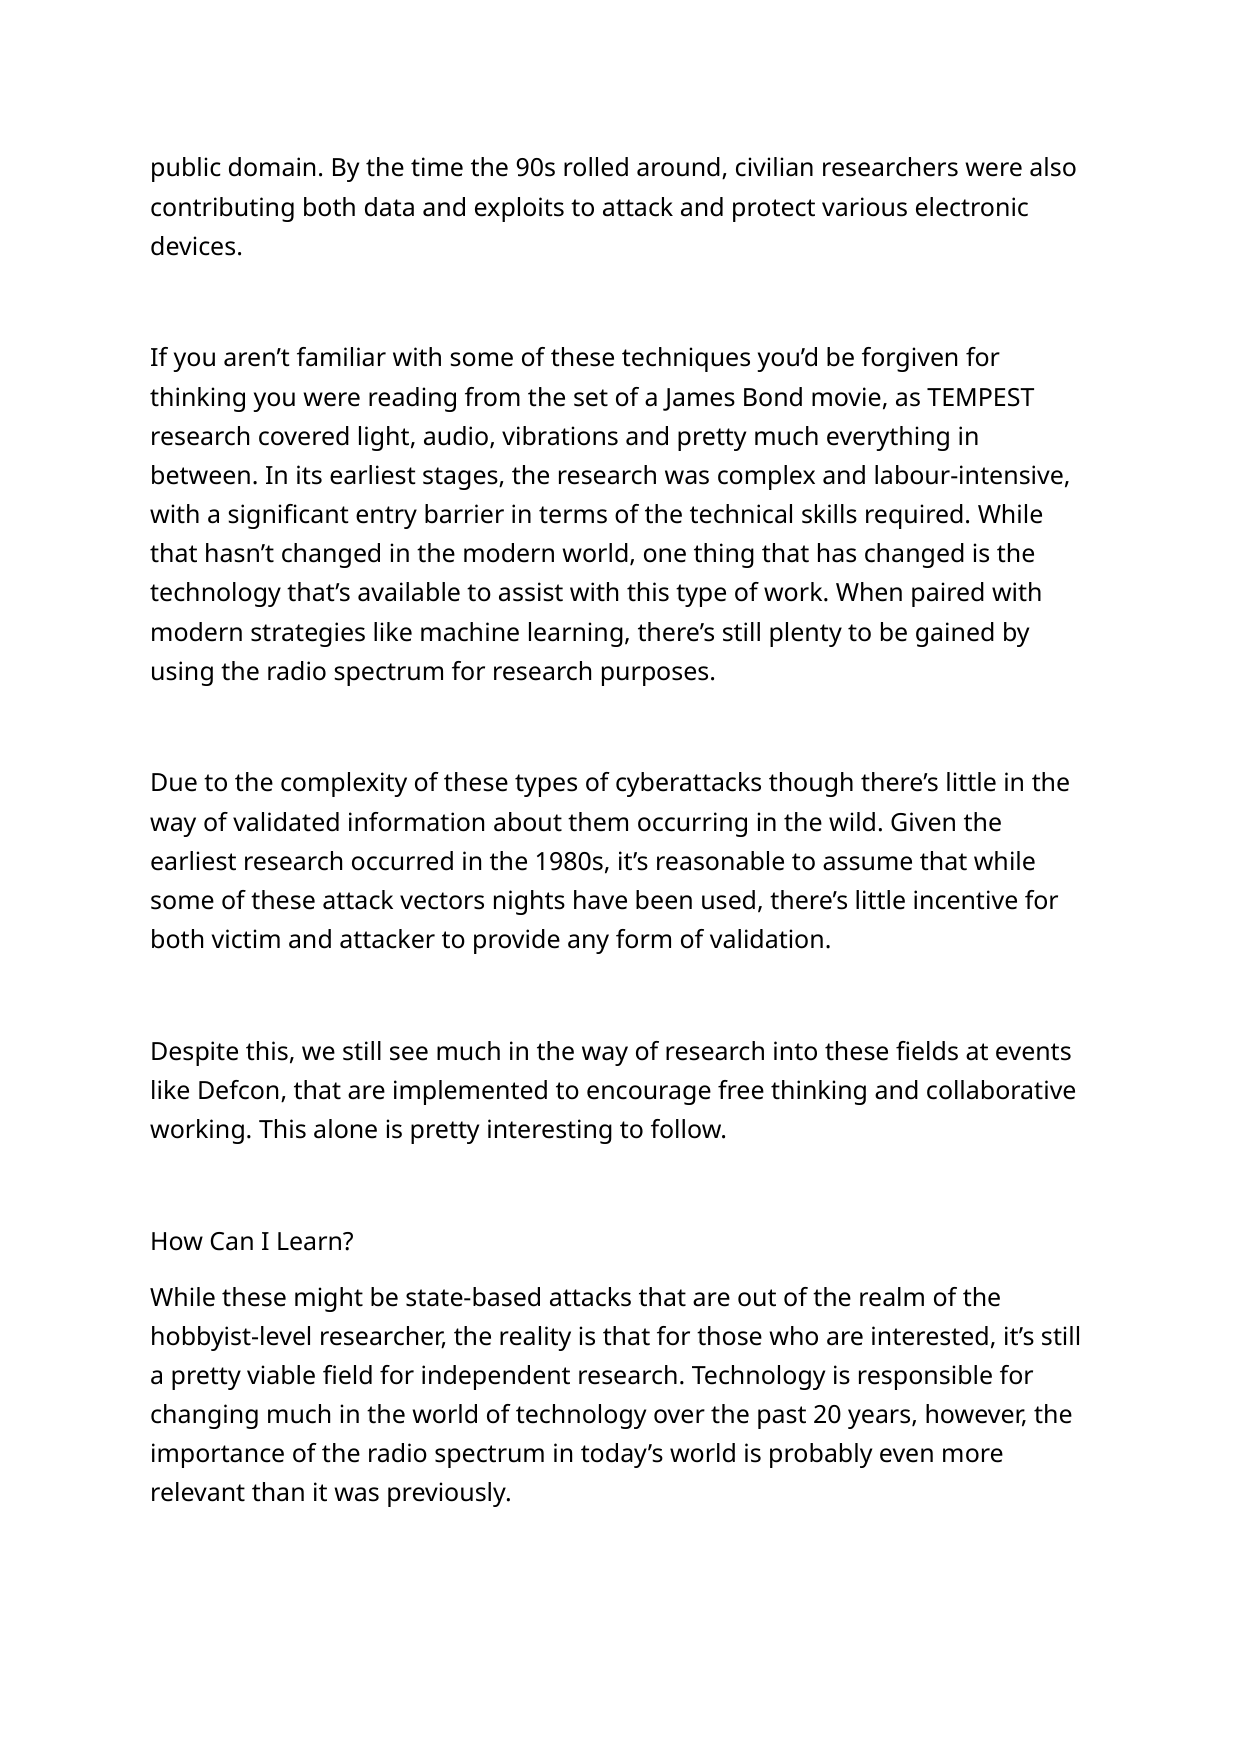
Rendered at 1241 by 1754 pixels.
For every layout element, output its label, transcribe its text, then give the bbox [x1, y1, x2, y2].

text While these might be state-based attacks that are out of the realm of the hobbyist-level researcher, the reality is that for those who are interested, it’s still a pretty viable field for independent research. Technology is responsible for changing much in the world of technology over the past 20 years, however, the importance of the radio spectrum in today’s world is probably even more relevant than it was previously. [150, 1279, 1090, 1509]
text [150, 150, 1090, 262]
text Due to the complexity of these types of cyberattacks though there’s little in the way of validated information about them occurring in the wild. Given the earliest research occurred in the 1980s, it’s reasonable to assume that while some of these attack vectors nights have been used, there’s little incentive for both victim and attacker to provide any form of validation. [150, 765, 1090, 956]
text Despite this, we still see much in the way of research into these fields at events like Defcon, that are implemented to encourage free thinking and collaborative working. This alone is pretty interesting to follow. [150, 1033, 1090, 1146]
text How Can I Learn? [150, 1223, 1090, 1257]
text If you aren’t familiar with some of these techniques you’d be forgiven for thinking you were reading from the set of a James Bond movie, as TEMPEST research covered light, audio, vibrations and pretty much everything in between. In its earliest stages, the research was complex and labour-intensive, with a significant entry barrier in terms of the technical skills required. While that hasn’t changed in the modern world, one thing that has changed is the technology that’s available to assist with this type of work. When paired with modern strategies like machine learning, there’s still plenty to be gained by using the radio spectrum for research purposes. [150, 340, 1090, 687]
